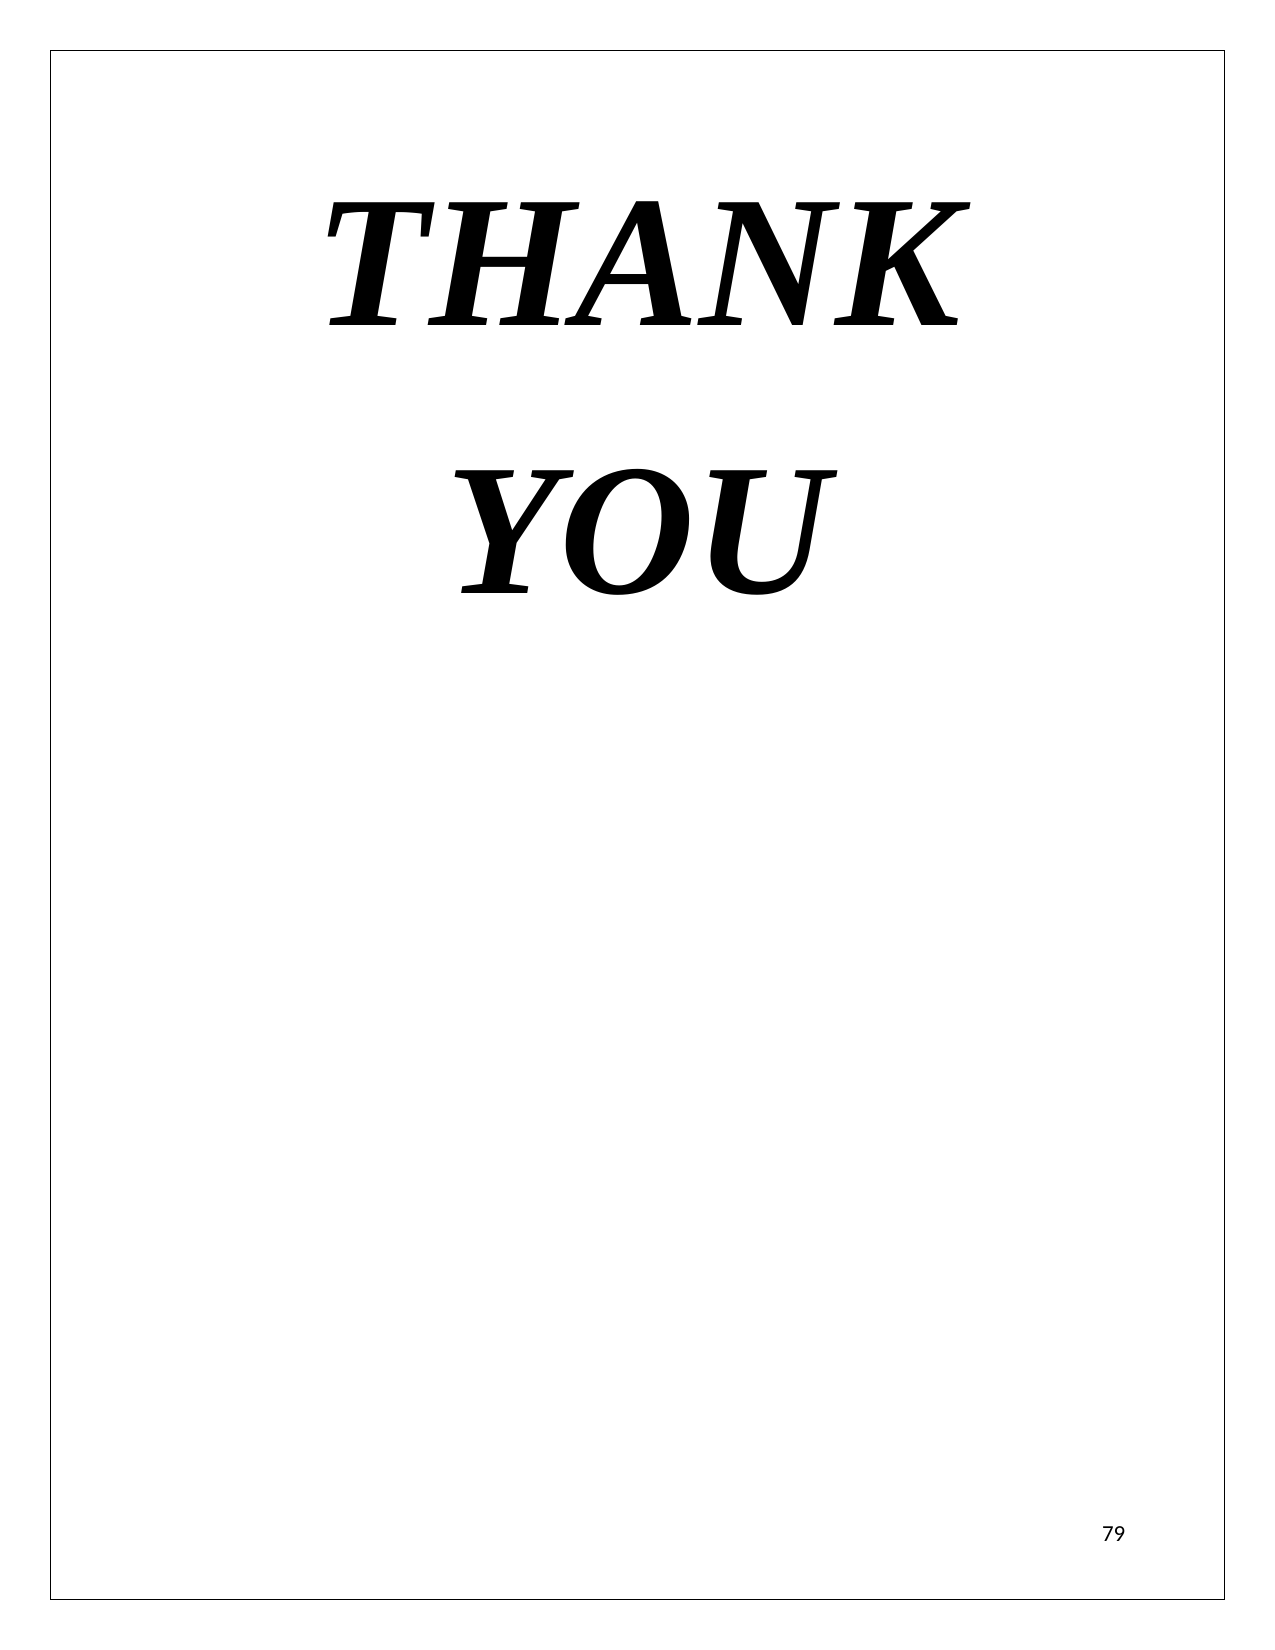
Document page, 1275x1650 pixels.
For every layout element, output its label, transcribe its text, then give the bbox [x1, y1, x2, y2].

text YOU [150, 419, 1125, 634]
text THANK [150, 150, 1125, 366]
